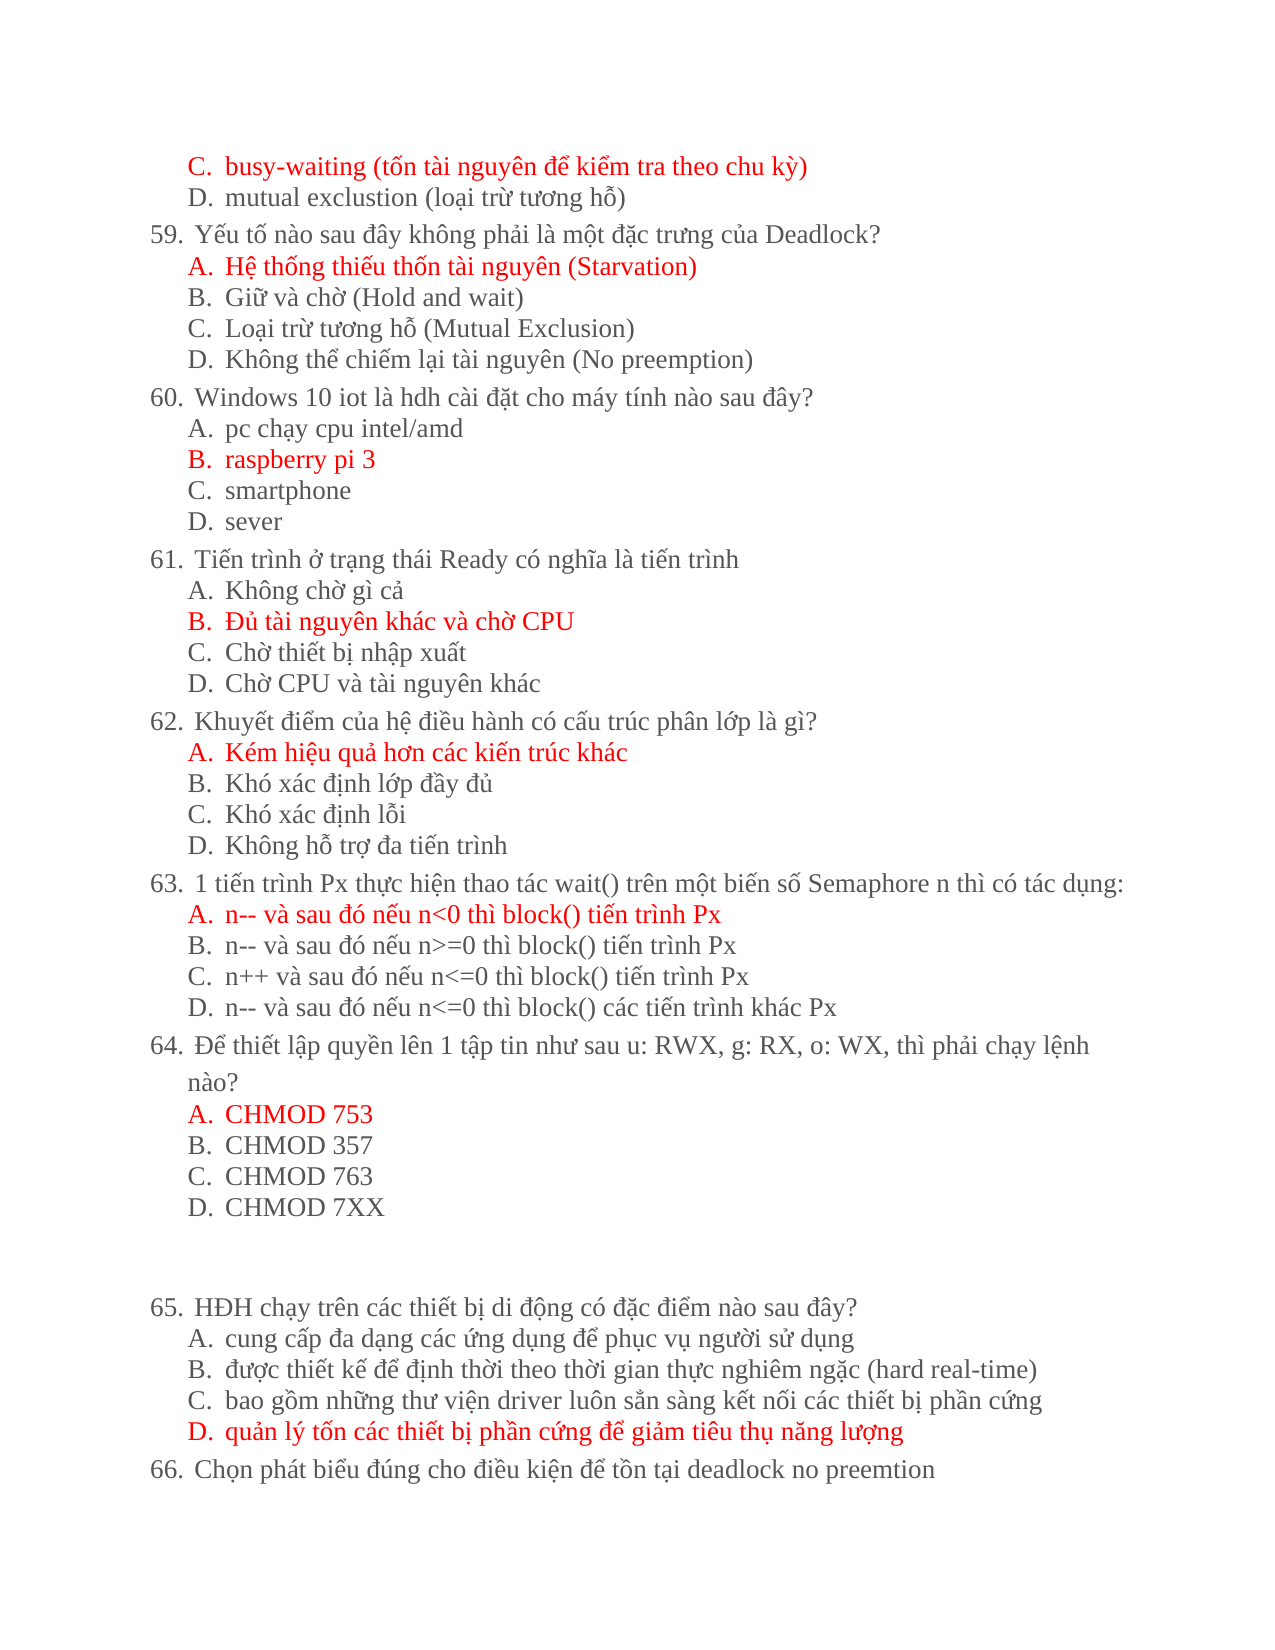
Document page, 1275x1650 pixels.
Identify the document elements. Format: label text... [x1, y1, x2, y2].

list sever [187, 505, 1125, 536]
list bao gồm những thư viện driver luôn sẳn sàng kết nối các thiết bị phần cứng [187, 1384, 1125, 1416]
list CHMOD 753 [187, 1098, 1125, 1129]
list Giữ và chờ (Hold and wait) [187, 281, 1125, 312]
list Loại trừ tương hỗ (Mutual Exclusion) [187, 312, 1125, 343]
list cung cấp đa dạng các ứng dụng để phục vụ người sử dụng [187, 1322, 1125, 1353]
list Không thể chiếm lại tài nguyên (No preemption) [187, 343, 1125, 374]
list Windows 10 iot là hdh cài đặt cho máy tính nào sau đây? [150, 374, 1125, 412]
list Khó xác định lớp đầy đủ [187, 767, 1125, 798]
list Đủ tài nguyên khác và chờ CPU [187, 605, 1125, 636]
list Để thiết lập quyền lên 1 tập tin như sau u: RWX, g: RX, o: WX, thì phải chạy lệnh nào? [150, 1023, 1125, 1098]
list CHMOD 7XX [187, 1191, 1125, 1222]
list n-- và sau đó nếu n<0 thì block() tiến trình Px [187, 898, 1125, 929]
list mutual exclustion (loại trừ tương hỗ) [187, 181, 1125, 212]
list Hệ thống thiếu thốn tài nguyên (Starvation) [187, 250, 1125, 281]
list raspberry pi 3 [187, 443, 1125, 474]
list Kém hiệu quả hơn các kiến trúc khác [187, 736, 1125, 767]
list Không chờ gì cả [187, 574, 1125, 605]
list Khuyết điểm của hệ điều hành có cấu trúc phân lớp là gì? [150, 698, 1125, 736]
list pc chạy cpu intel/amd [187, 412, 1125, 443]
list HĐH chạy trên các thiết bị di động có đặc điểm nào sau đây? [150, 1284, 1125, 1322]
list n-- và sau đó nếu n<=0 thì block() các tiến trình khác Px [187, 992, 1125, 1023]
list CHMOD 763 [187, 1160, 1125, 1191]
list Không hỗ trợ đa tiến trình [187, 829, 1125, 861]
list quản lý tốn các thiết bị phần cứng để giảm tiêu thụ năng lượng [187, 1416, 1125, 1447]
list CHMOD 357 [187, 1129, 1125, 1160]
list được thiết kế để định thời theo thời gian thực nghiêm ngặc (hard real-time) [187, 1353, 1125, 1384]
list Chờ CPU và tài nguyên khác [187, 667, 1125, 698]
list Chọn phát biểu đúng cho điều kiện để tồn tại deadlock no preemtion [150, 1447, 1125, 1484]
list busy-waiting (tốn tài nguyên để kiểm tra theo chu kỳ) [187, 150, 1125, 181]
list Khó xác định lỗi [187, 798, 1125, 829]
list Tiến trình ở trạng thái Ready có nghĩa là tiến trình [150, 536, 1125, 574]
list n++ và sau đó nếu n<=0 thì block() tiến trình Px [187, 960, 1125, 992]
list n-- và sau đó nếu n>=0 thì block() tiến trình Px [187, 929, 1125, 960]
list Yếu tố nào sau đây không phải là một đặc trưng của Deadlock? [150, 212, 1125, 250]
list 1 tiến trình Px thực hiện thao tác wait() trên một biến số Semaphore n thì có tác dụng: [150, 861, 1125, 898]
list Chờ thiết bị nhập xuất [187, 636, 1125, 667]
list smartphone [187, 474, 1125, 505]
